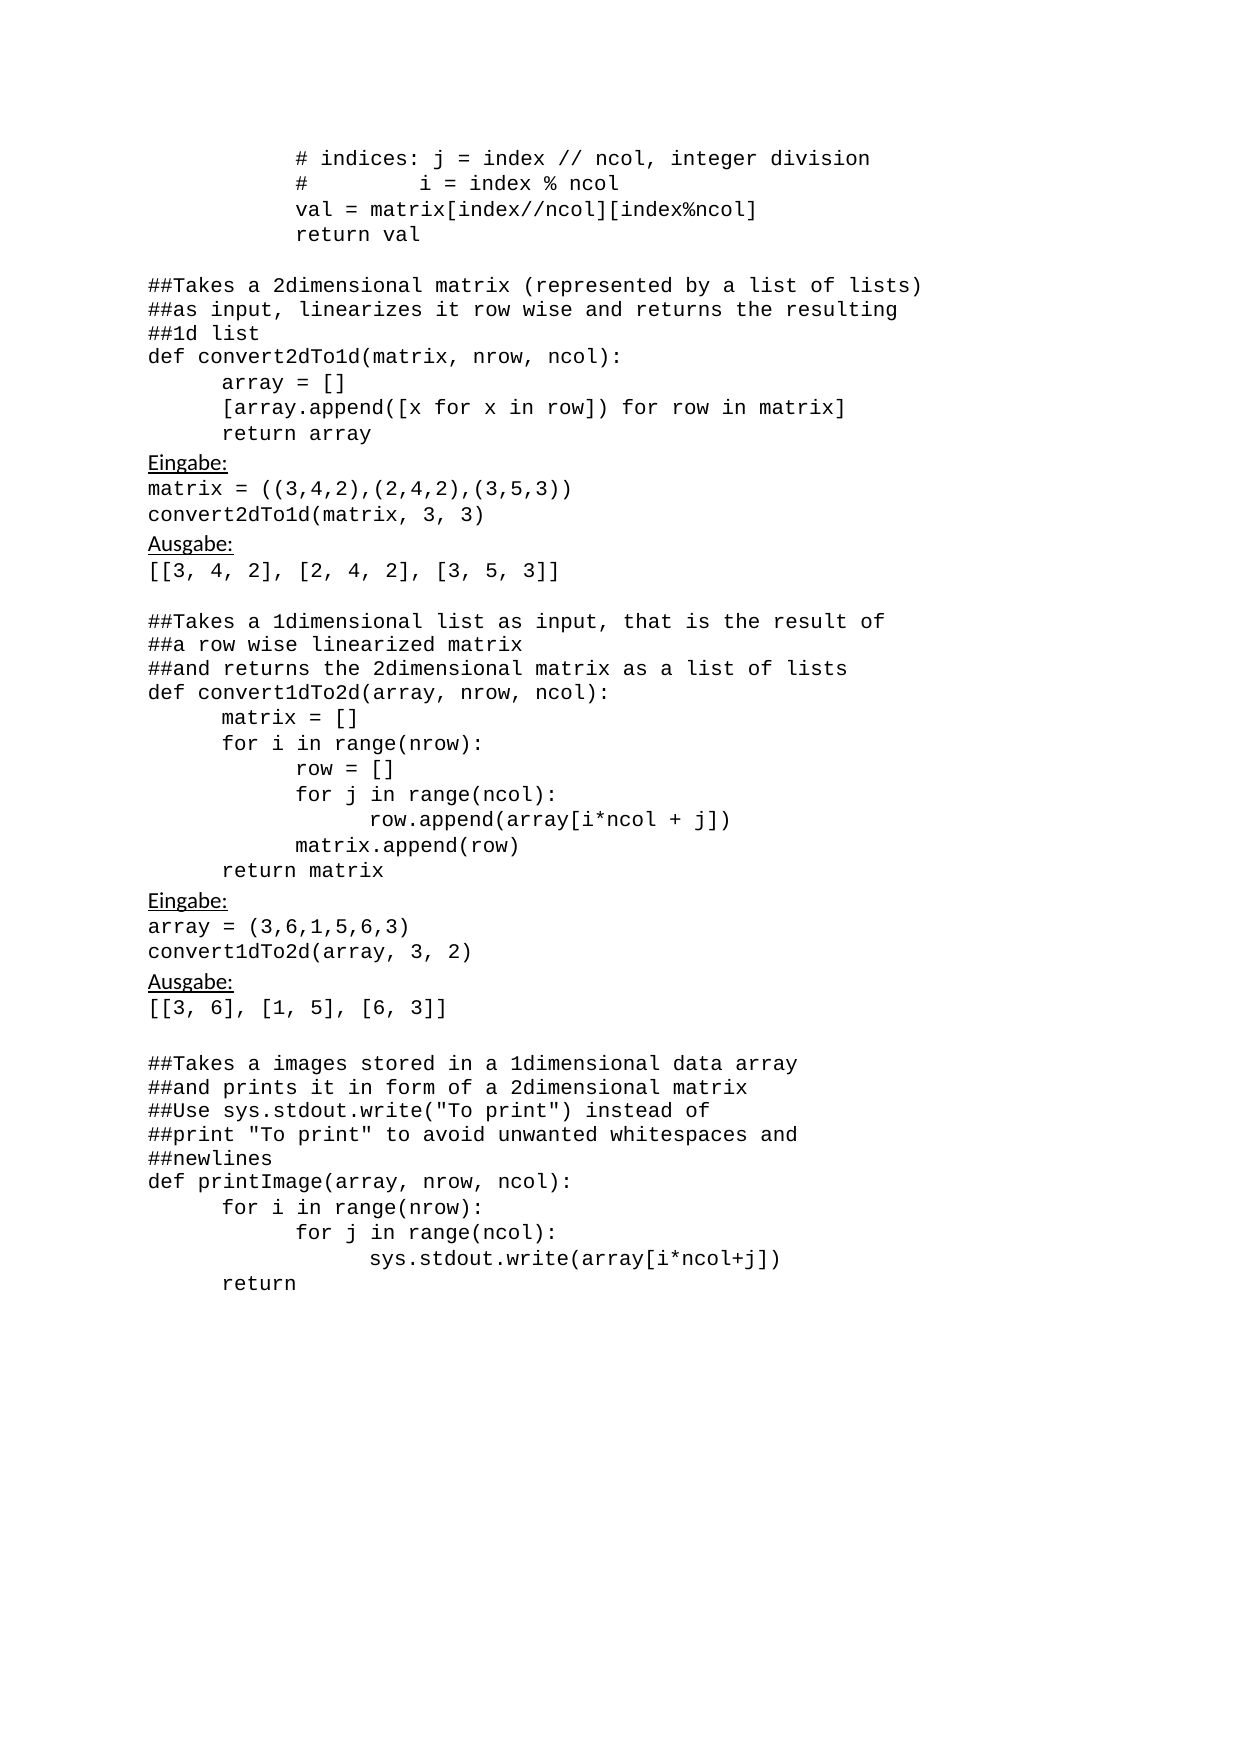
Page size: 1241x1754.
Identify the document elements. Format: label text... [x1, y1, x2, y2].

text Ausgabe: [148, 967, 1093, 995]
text convert1dTo2d(array, 3, 2) [148, 942, 1093, 965]
text ##1d list [148, 322, 1093, 346]
text ##as input, linearizes it row wise and returns the resulting [148, 299, 1093, 322]
text [array.append([x for x in row]) for row in matrix] [148, 397, 1093, 421]
text convert2dTo1d(matrix, 3, 3) [148, 504, 1093, 528]
text sys.stdout.write(array[i*ncol+j]) [148, 1248, 1093, 1271]
text ##Use sys.stdout.write("To print") instead of [148, 1100, 1093, 1124]
text def convert1dTo2d(array, nrow, ncol): [148, 682, 1093, 705]
text row.append(array[i*ncol + j]) [148, 809, 1093, 833]
text ##newlines [148, 1148, 1093, 1171]
text for j in range(ncol): [148, 784, 1093, 807]
text Ausgabe: [148, 529, 1093, 557]
text def printImage(array, nrow, ncol): [148, 1171, 1093, 1195]
text return [148, 1273, 1093, 1297]
text ##Takes a images stored in a 1dimensional data array [148, 1053, 1093, 1077]
text ##Takes a 1dimensional list as input, that is the result of [148, 611, 1093, 634]
text return array [148, 423, 1093, 446]
text matrix = [] [148, 707, 1093, 731]
text ##and prints it in form of a 2dimensional matrix [148, 1077, 1093, 1100]
text for i in range(nrow): [148, 733, 1093, 756]
text row = [] [148, 758, 1093, 782]
text return val [148, 224, 1093, 248]
text matrix.append(row) [148, 835, 1093, 858]
text def convert2dTo1d(matrix, nrow, ncol): [148, 346, 1093, 370]
text ##and returns the 2dimensional matrix as a list of lists [148, 658, 1093, 682]
text return matrix [148, 860, 1093, 884]
text val = matrix[index//ncol][index%ncol] [148, 199, 1093, 222]
text array = [] [148, 372, 1093, 395]
text [[3, 4, 2], [2, 4, 2], [3, 5, 3]] [148, 560, 1093, 583]
text # indices: j = index // ncol, integer division [148, 148, 1093, 171]
text Eingabe: [148, 886, 1093, 914]
text Eingabe: [148, 448, 1093, 476]
text ##a row wise linearized matrix [148, 634, 1093, 658]
text [[3, 6], [1, 5], [6, 3]] [148, 997, 1093, 1021]
text array = (3,6,1,5,6,3) [148, 916, 1093, 940]
text matrix = ((3,4,2),(2,4,2),(3,5,3)) [148, 478, 1093, 502]
text ##print "To print" to avoid unwanted whitespaces and [148, 1124, 1093, 1148]
text ##Takes a 2dimensional matrix (represented by a list of lists) [148, 275, 1093, 299]
text for i in range(nrow): [148, 1197, 1093, 1220]
text # i = index % ncol [148, 173, 1093, 197]
text for j in range(ncol): [148, 1222, 1093, 1246]
